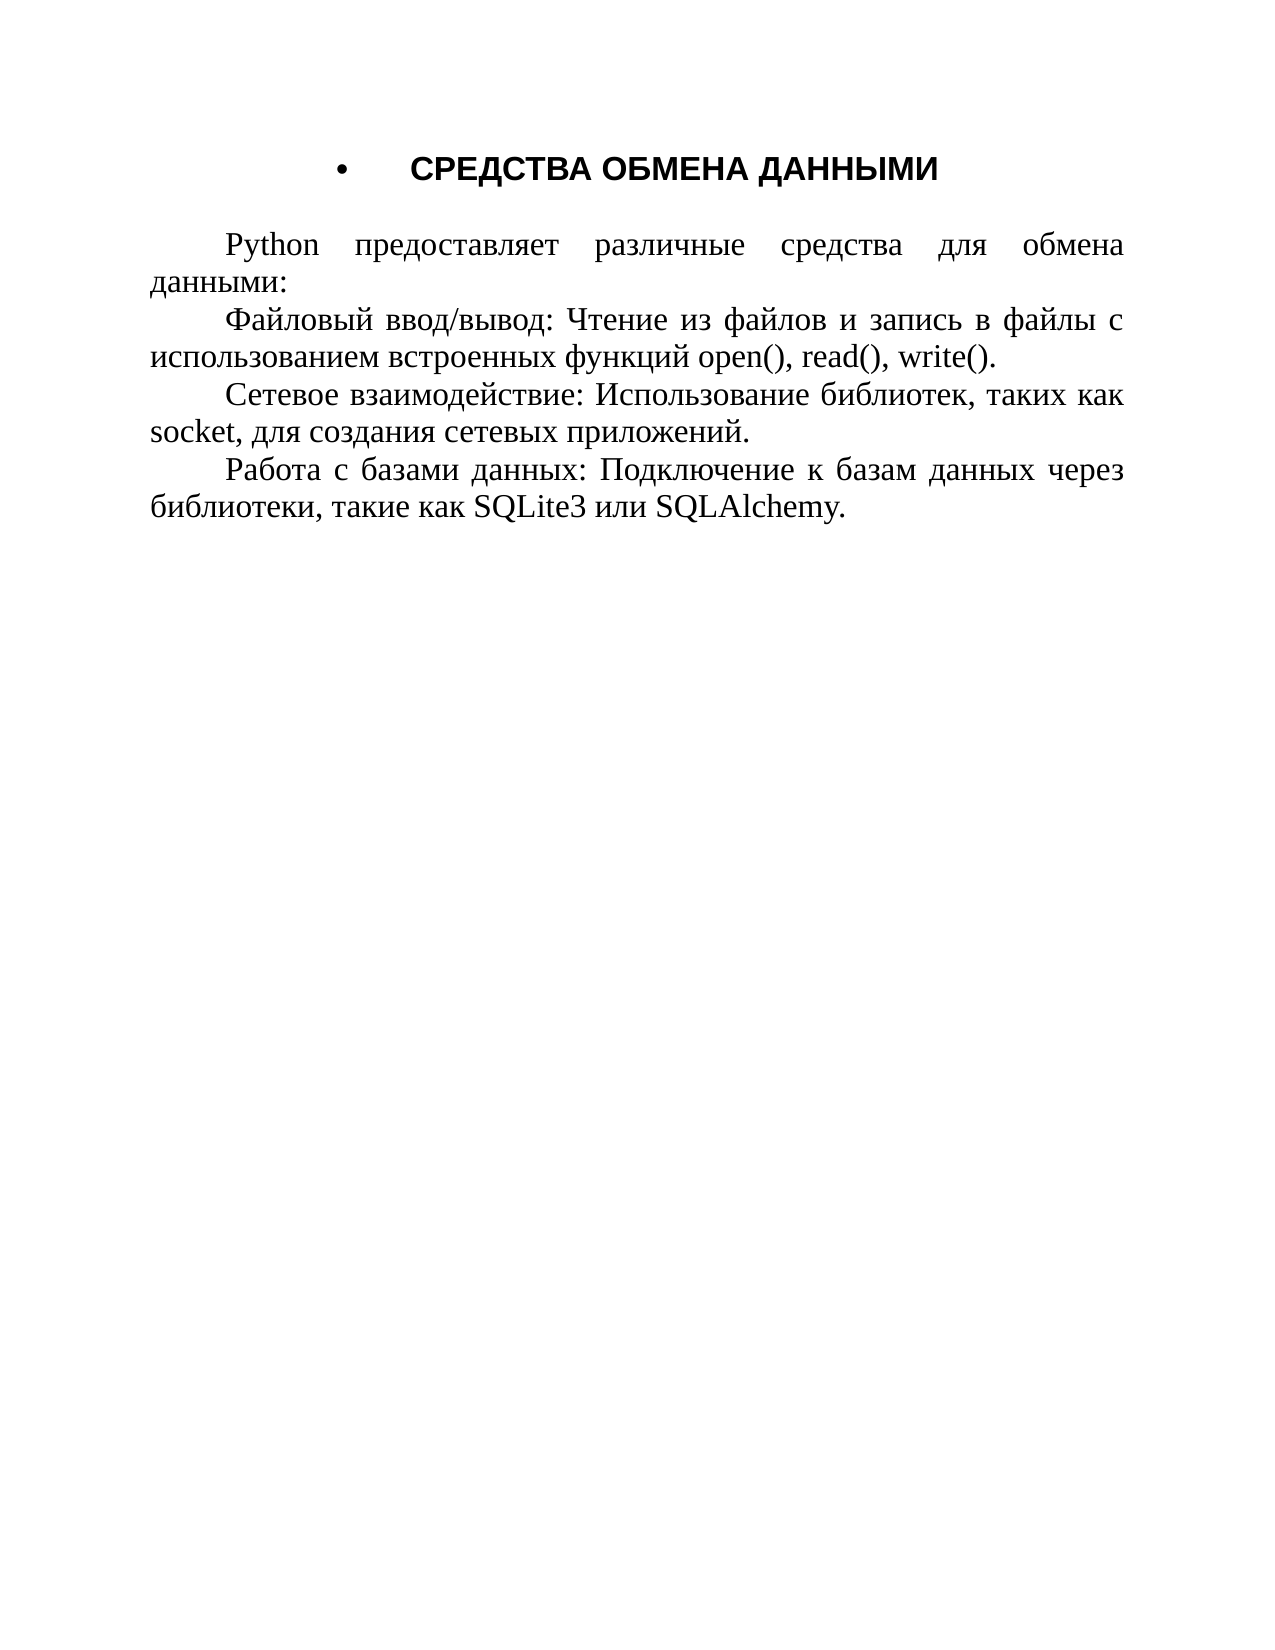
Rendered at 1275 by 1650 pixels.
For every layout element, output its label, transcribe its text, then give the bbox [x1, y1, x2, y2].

text Сетевое взаимодействие: Использование библиотек, таких как socket, для создания сетевых приложений. [150, 375, 1125, 450]
text Работа с базами данных: Подключение к базам данных через библиотеки, такие как SQLite3 или SQLAlchemy. [150, 450, 1125, 525]
text Python предоставляет различные средства для обмена данными: [150, 225, 1125, 300]
list Средства обмена данными [150, 150, 1125, 187]
text Файловый ввод/вывод: Чтение из файлов и запись в файлы с использованием встроенных функций open(), read(), write(). [150, 300, 1125, 375]
